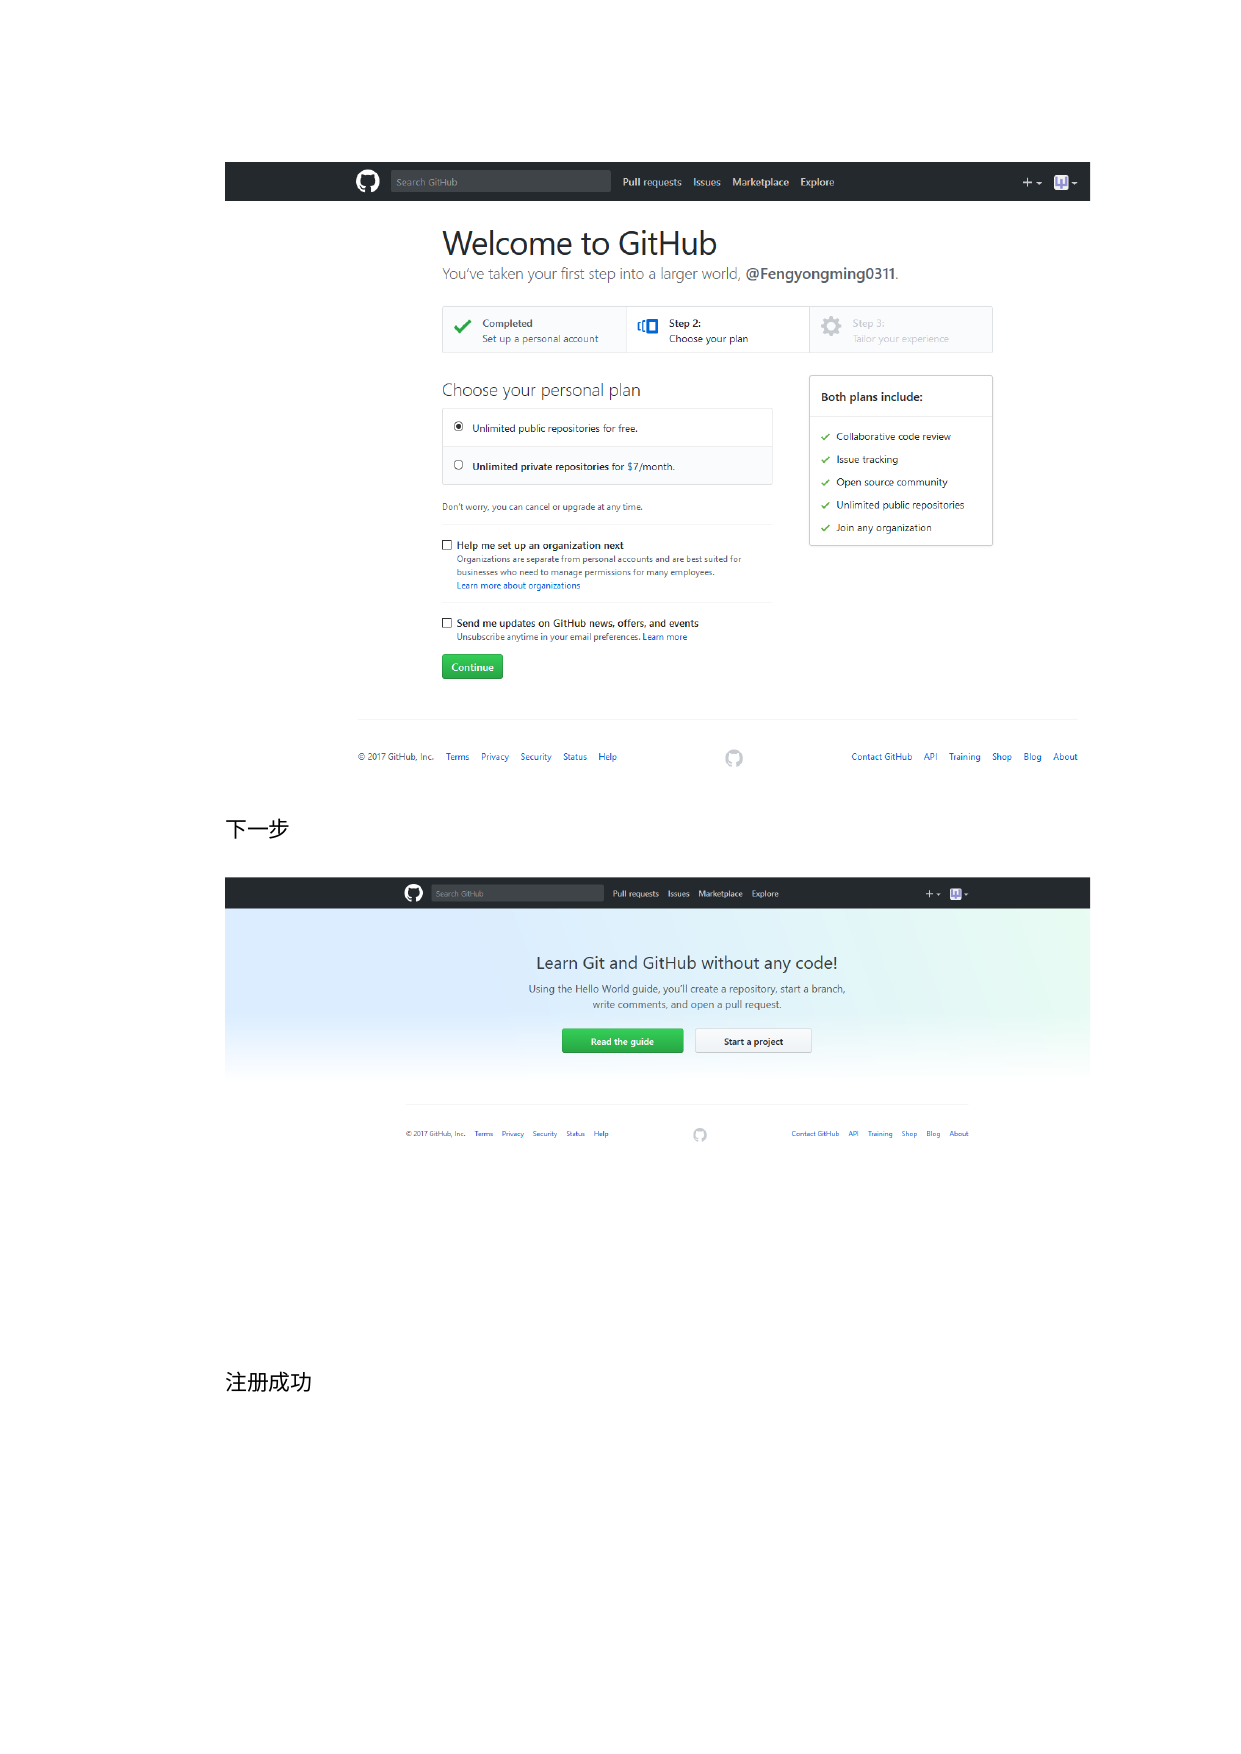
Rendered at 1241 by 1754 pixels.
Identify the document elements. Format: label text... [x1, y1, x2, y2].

list 注册成功 [225, 1364, 1053, 1397]
list 下一步 [225, 812, 1053, 844]
picture [225, 162, 1091, 794]
picture [225, 877, 1091, 1336]
